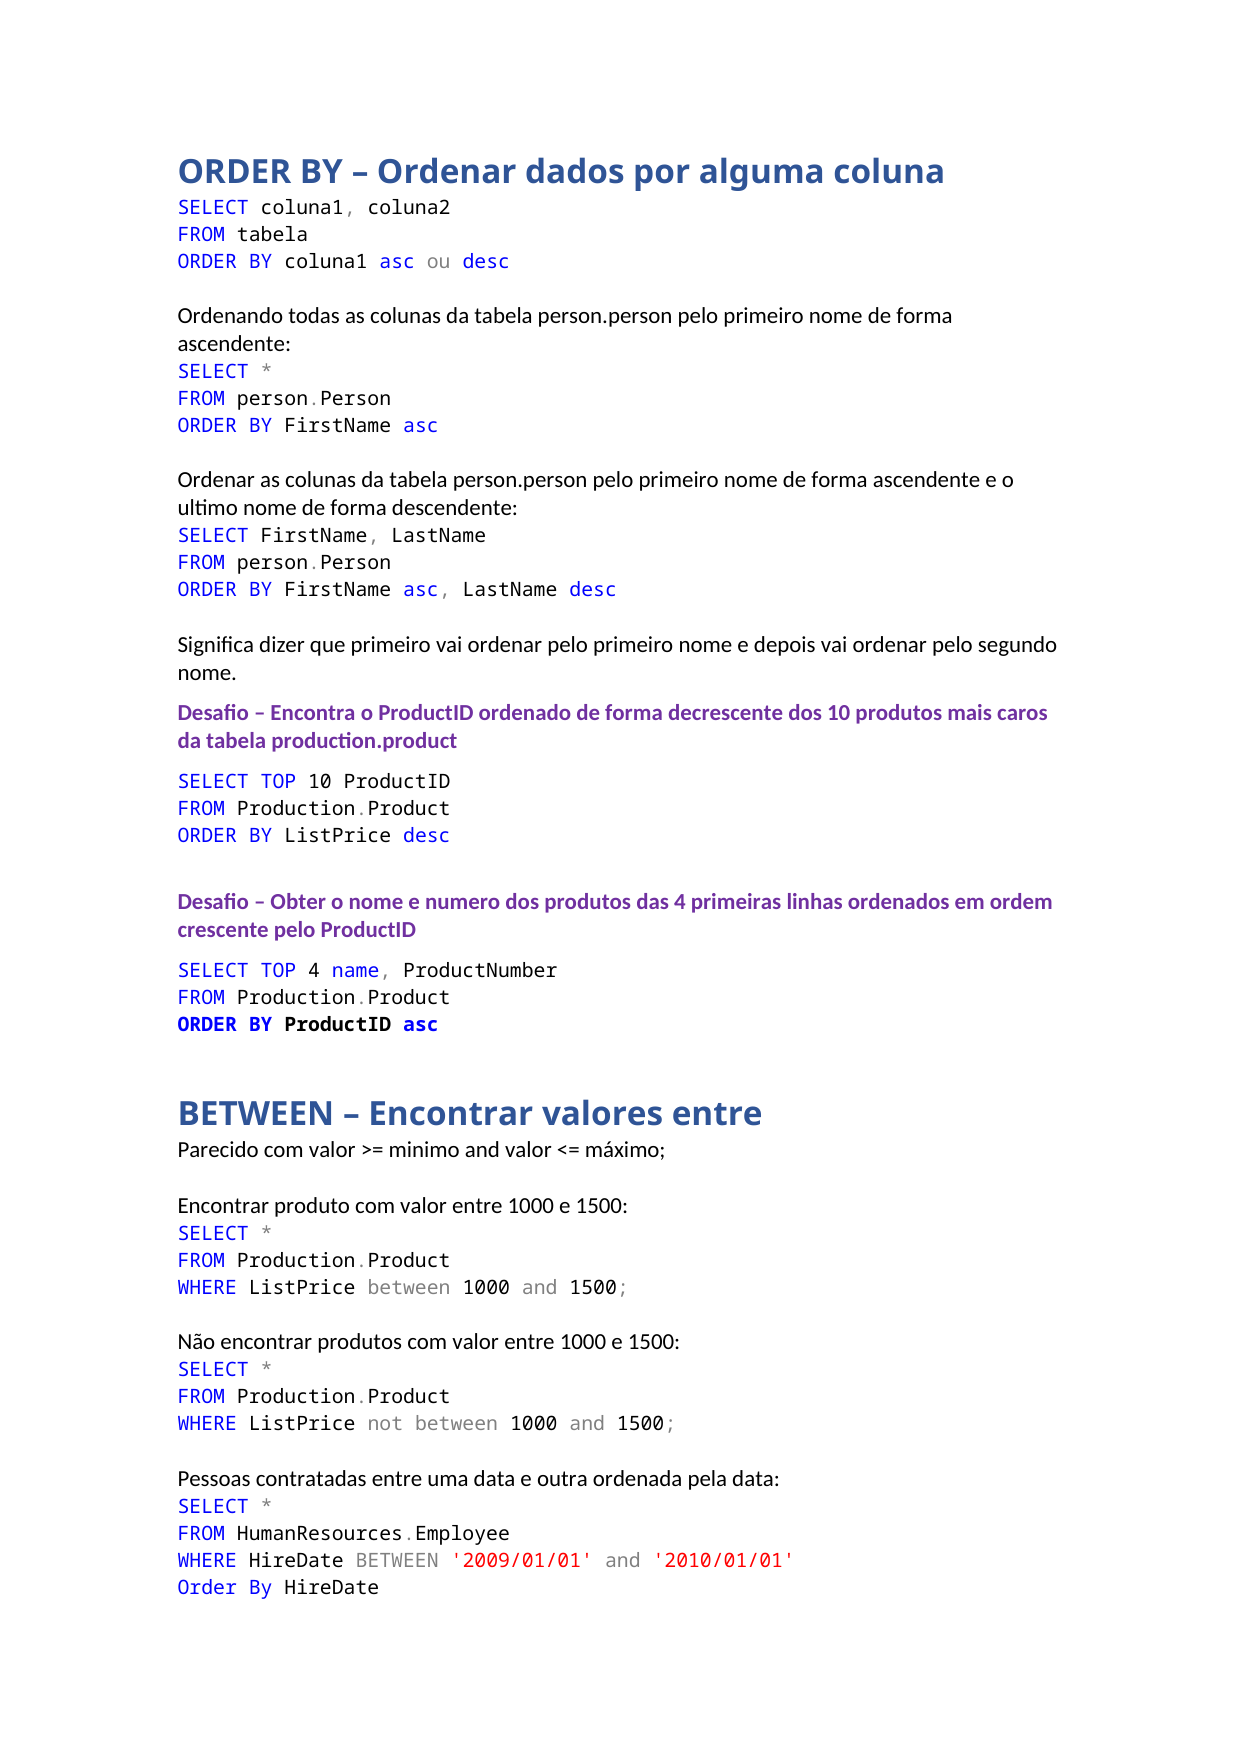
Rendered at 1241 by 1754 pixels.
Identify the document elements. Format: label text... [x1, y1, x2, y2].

text ORDER BY FirstName asc [177, 411, 1063, 438]
text ORDER BY ProductID asc [177, 1010, 1063, 1037]
text FROM Production.Product [177, 1382, 1063, 1409]
text WHERE HireDate BETWEEN '2009/01/01' and '2010/01/01' [177, 1546, 1063, 1573]
text FROM Production.Product [177, 1246, 1063, 1273]
text Não encontrar produtos com valor entre 1000 e 1500: [177, 1327, 1063, 1355]
text ORDER BY coluna1 asc ou desc [177, 247, 1063, 274]
text SELECT TOP 4 name, ProductNumber [177, 956, 1063, 983]
text Significa dizer que primeiro vai ordenar pelo primeiro nome e depois vai ordenar pelo segundo nome. [177, 630, 1063, 686]
text Order By HireDate [177, 1573, 1063, 1600]
text SELECT TOP 10 ProductID [177, 767, 1063, 794]
text FROM HumanResources.Employee [177, 1519, 1063, 1546]
text ORDER BY FirstName asc, LastName desc [177, 575, 1063, 602]
text Encontrar produto com valor entre 1000 e 1500: [177, 1191, 1063, 1219]
text SELECT * [177, 357, 1063, 384]
text Ordenar as colunas da tabela person.person pelo primeiro nome de forma ascendente e o ultimo nome de forma descendente: [177, 465, 1063, 521]
text FROM Production.Product [177, 983, 1063, 1010]
text FROM person.Person [177, 384, 1063, 411]
text FROM tabela [177, 220, 1063, 247]
text ORDER BY ListPrice desc [177, 821, 1063, 848]
text FROM Production.Product [177, 794, 1063, 821]
text Desafio – Obter o nome e numero dos produtos das 4 primeiras linhas ordenados em ordem crescente pelo ProductID [177, 887, 1063, 943]
text SELECT coluna1, coluna2 [177, 193, 1063, 220]
text WHERE ListPrice not between 1000 and 1500; [177, 1409, 1063, 1436]
text Parecido com valor >= minimo and valor <= máximo; [177, 1135, 1063, 1163]
text SELECT * [177, 1492, 1063, 1519]
text Pessoas contratadas entre uma data e outra ordenada pela data: [177, 1464, 1063, 1492]
text SELECT FirstName, LastName [177, 521, 1063, 548]
text SELECT * [177, 1219, 1063, 1246]
subtitle ORDER BY – Ordenar dados por alguma coluna [177, 148, 1063, 193]
text FROM person.Person [177, 548, 1063, 575]
text Ordenando todas as colunas da tabela person.person pelo primeiro nome de forma ascendente: [177, 301, 1063, 357]
text WHERE ListPrice between 1000 and 1500; [177, 1273, 1063, 1300]
text SELECT * [177, 1355, 1063, 1382]
subtitle BETWEEN – Encontrar valores entre [177, 1090, 1063, 1135]
text Desafio – Encontra o ProductID ordenado de forma decrescente dos 10 produtos mais caros da tabela production.product [177, 698, 1063, 754]
